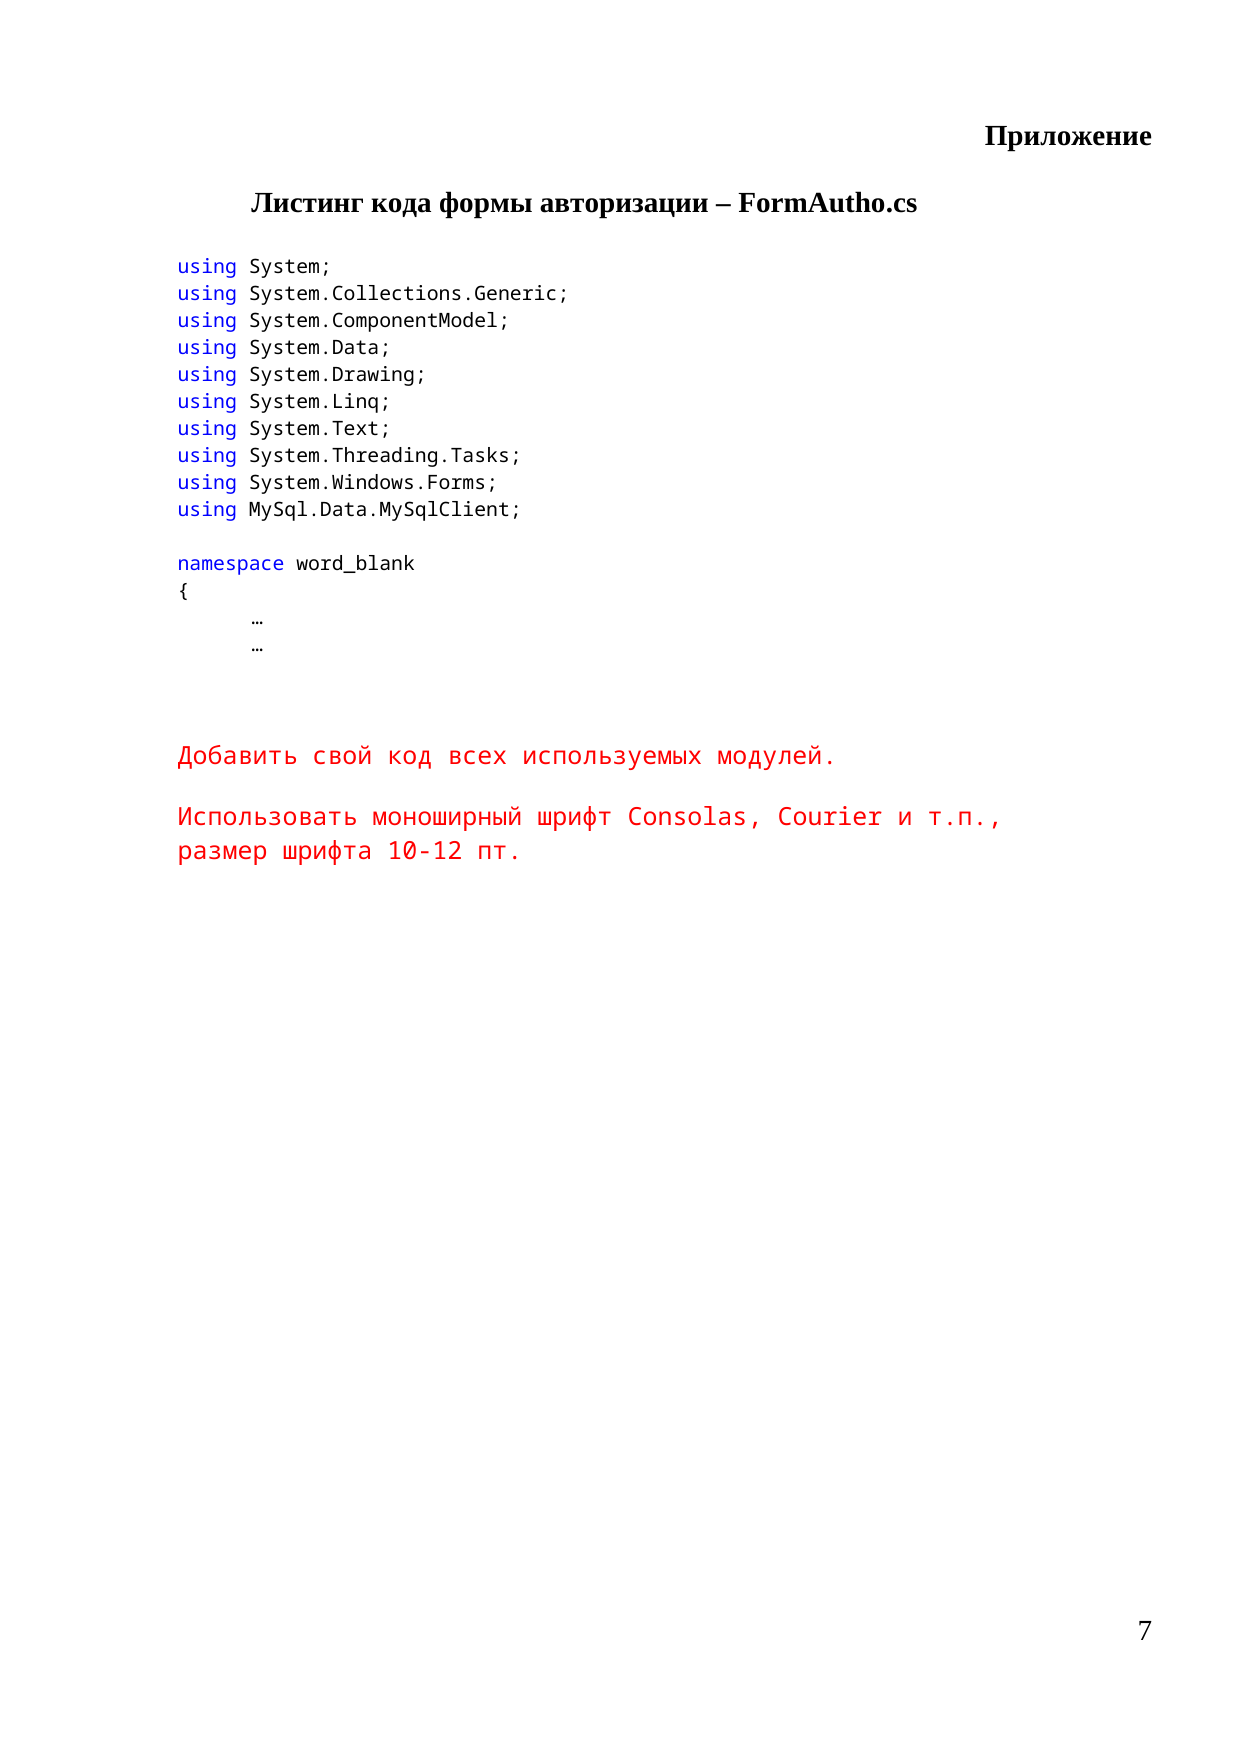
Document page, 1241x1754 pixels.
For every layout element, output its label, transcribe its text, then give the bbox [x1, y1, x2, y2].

text using System.Threading.Tasks; [177, 441, 1152, 468]
text using System.Collections.Generic; [177, 279, 1152, 306]
text Добавить свой код всех используемых модулей. [177, 738, 1152, 772]
text using System.Data; [177, 333, 1152, 360]
text Использовать моноширный шрифт Consolas, Courier и т.п., [177, 799, 1152, 833]
text using System; [177, 252, 1152, 279]
text using System.Windows.Forms; [177, 468, 1152, 495]
text … [177, 603, 1152, 630]
text размер шрифта 10-12 пт. [177, 833, 1152, 867]
text Листинг кода формы авторизации – FormAutho.cs [177, 185, 1152, 219]
text using System.Text; [177, 414, 1152, 441]
text … [177, 630, 1152, 657]
text using System.ComponentModel; [177, 306, 1152, 333]
text using System.Linq; [177, 387, 1152, 414]
text using MySql.Data.MySqlClient; [177, 495, 1152, 522]
text namespace word_blank [177, 549, 1152, 576]
text using System.Drawing; [177, 360, 1152, 387]
subtitle Приложение [177, 118, 1152, 152]
text { [177, 576, 1152, 603]
